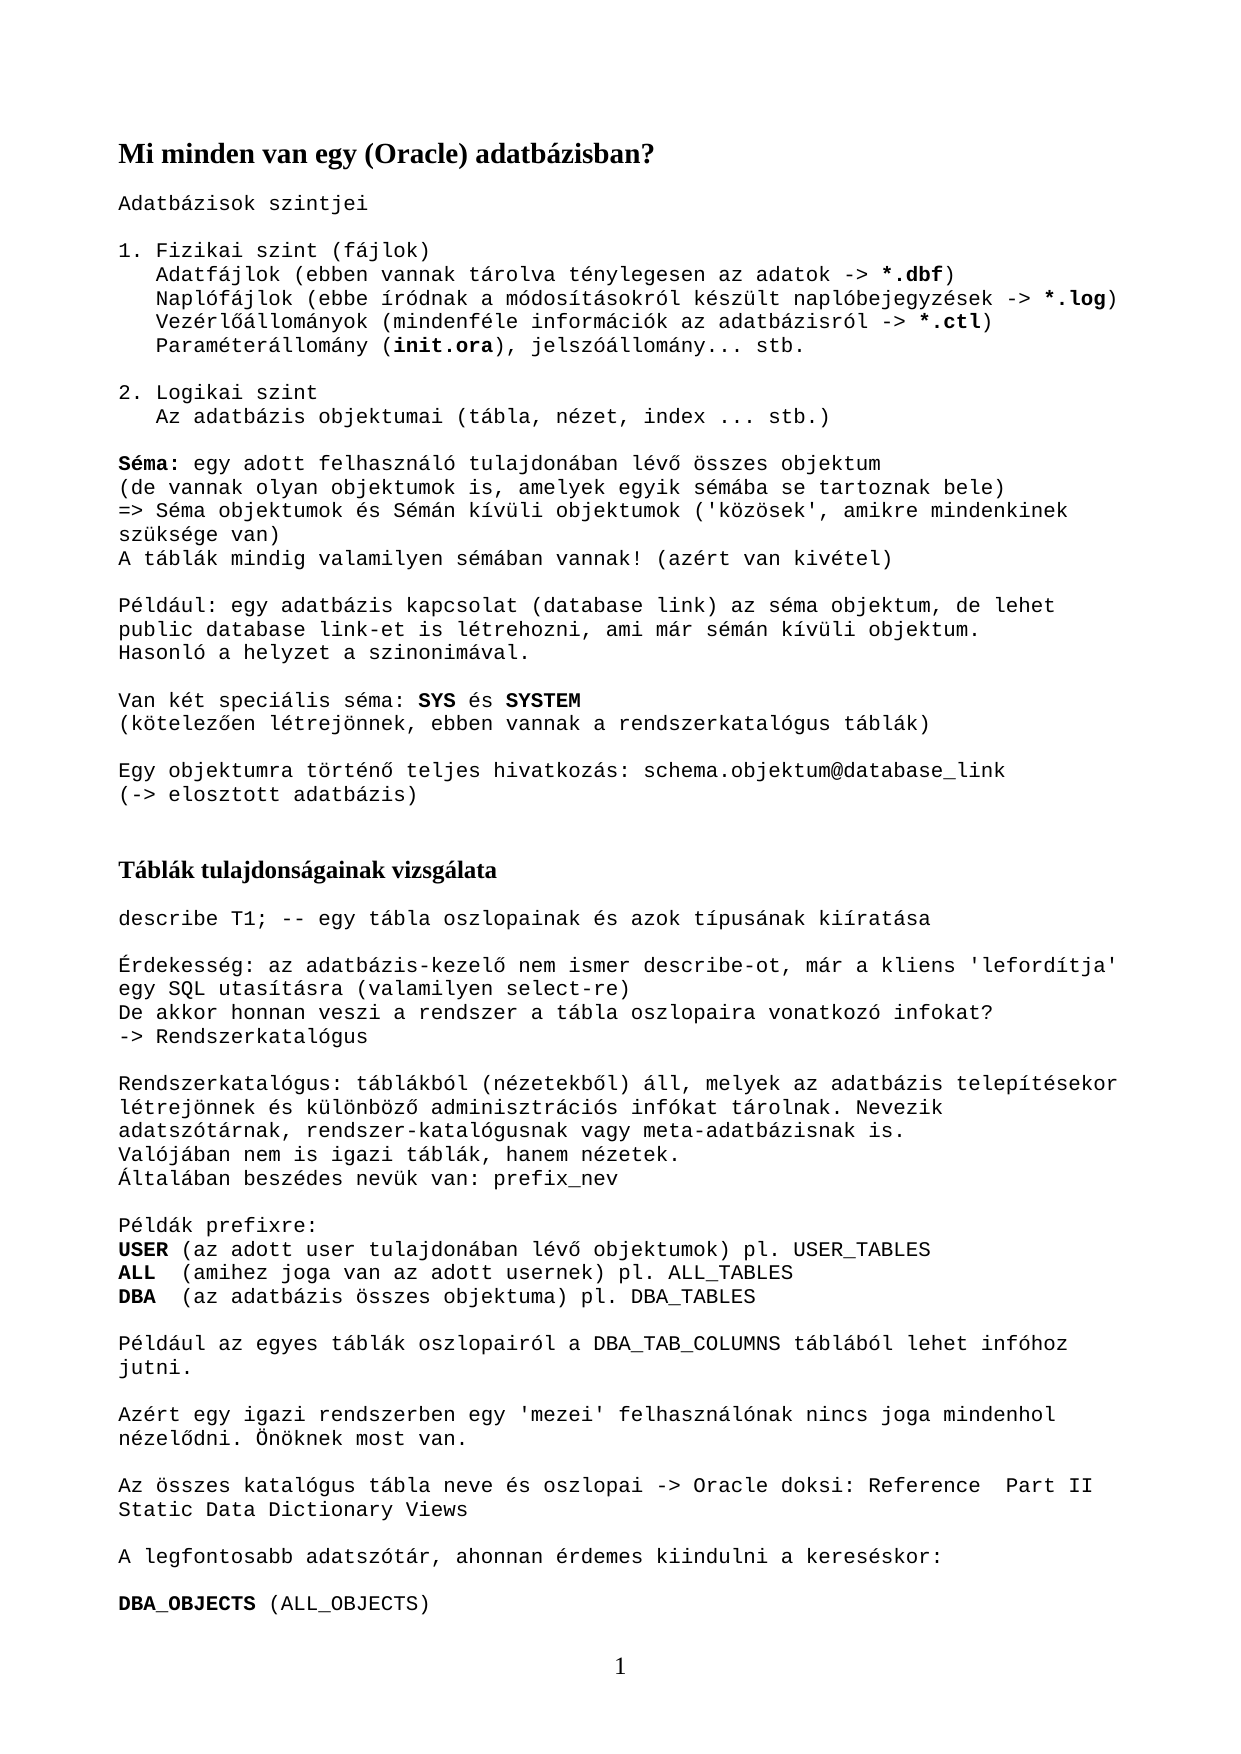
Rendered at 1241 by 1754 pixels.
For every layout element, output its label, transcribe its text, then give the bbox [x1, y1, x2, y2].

text describe T1; -- egy tábla oszlopainak és azok típusának kiíratása [118, 907, 1122, 931]
text Például: egy adatbázis kapcsolat (database link) az séma objektum, de lehet [118, 595, 1122, 619]
text Paraméterállomány (init.ora), jelszóállomány... stb. [118, 335, 1122, 358]
text ALL (amihez joga van az adott usernek) pl. ALL_TABLES [118, 1262, 1122, 1286]
text Azért egy igazi rendszerben egy 'mezei' felhasználónak nincs joga mindenhol nézelődni. Önöknek most van. [118, 1404, 1122, 1451]
text Érdekesség: az adatbázis-kezelő nem ismer describe-ot, már a kliens 'lefordítja' egy SQL utasításra (valamilyen select-re) [118, 955, 1122, 1002]
text Valójában nem is igazi táblák, hanem nézetek. [118, 1144, 1122, 1168]
text Adatfájlok (ebben vannak tárolva ténylegesen az adatok -> *.dbf) [118, 264, 1122, 288]
text Például az egyes táblák oszlopairól a DBA_TAB_COLUMNS táblából lehet infóhoz jutni. [118, 1333, 1122, 1380]
text Mi minden van egy (Oracle) adatbázisban? [118, 136, 1122, 169]
text => Séma objektumok és Sémán kívüli objektumok ('közösek', amikre mindenkinek szüksége van) [118, 500, 1122, 548]
text Hasonló a helyzet a szinonimával. [118, 642, 1122, 666]
text Táblák tulajdonságainak vizsgálata [118, 855, 1122, 884]
text (kötelezően létrejönnek, ebben vannak a rendszerkatalógus táblák) [118, 713, 1122, 737]
text Az adatbázis objektumai (tábla, nézet, index ... stb.) [118, 406, 1122, 429]
text Példák prefixre: [118, 1215, 1122, 1238]
text De akkor honnan veszi a rendszer a tábla oszlopaira vonatkozó infokat? [118, 1002, 1122, 1026]
text A legfontosabb adatszótár, ahonnan érdemes kiindulni a kereséskor: [118, 1546, 1122, 1569]
text public database link-et is létrehozni, ami már sémán kívüli objektum. [118, 619, 1122, 642]
text DBA (az adatbázis összes objektuma) pl. DBA_TABLES [118, 1286, 1122, 1309]
text 2. Logikai szint [118, 382, 1122, 406]
text A táblák mindig valamilyen sémában vannak! (azért van kivétel) [118, 548, 1122, 571]
text -> Rendszerkatalógus [118, 1026, 1122, 1049]
text (de vannak olyan objektumok is, amelyek egyik sémába se tartoznak bele) [118, 477, 1122, 500]
text Adatbázisok szintjei [118, 193, 1122, 217]
text USER (az adott user tulajdonában lévő objektumok) pl. USER_TABLES [118, 1238, 1122, 1262]
text DBA_OBJECTS (ALL_OBJECTS) [118, 1593, 1122, 1617]
text Az összes katalógus tábla neve és oszlopai -> Oracle doksi: Reference Part II Static Data Dictionary Views [118, 1475, 1122, 1522]
text (-> elosztott adatbázis) [118, 784, 1122, 808]
text Egy objektumra történő teljes hivatkozás: schema.objektum@database_link [118, 761, 1122, 784]
text 1. Fizikai szint (fájlok) [118, 240, 1122, 264]
text Általában beszédes nevük van: prefix_nev [118, 1168, 1122, 1191]
text Séma: egy adott felhasználó tulajdonában lévő összes objektum [118, 453, 1122, 477]
text Vezérlőállományok (mindenféle információk az adatbázisról -> *.ctl) [118, 311, 1122, 335]
text Rendszerkatalógus: táblákból (nézetekből) áll, melyek az adatbázis telepítésekor létrejönnek és különböző adminisztrációs infókat tárolnak. Nevezik adatszótárnak, rendszer-katalógusnak vagy meta-adatbázisnak is. [118, 1073, 1122, 1144]
text Naplófájlok (ebbe íródnak a módosításokról készült naplóbejegyzések -> *.log) [118, 288, 1122, 311]
text Van két speciális séma: SYS és SYSTEM [118, 689, 1122, 713]
